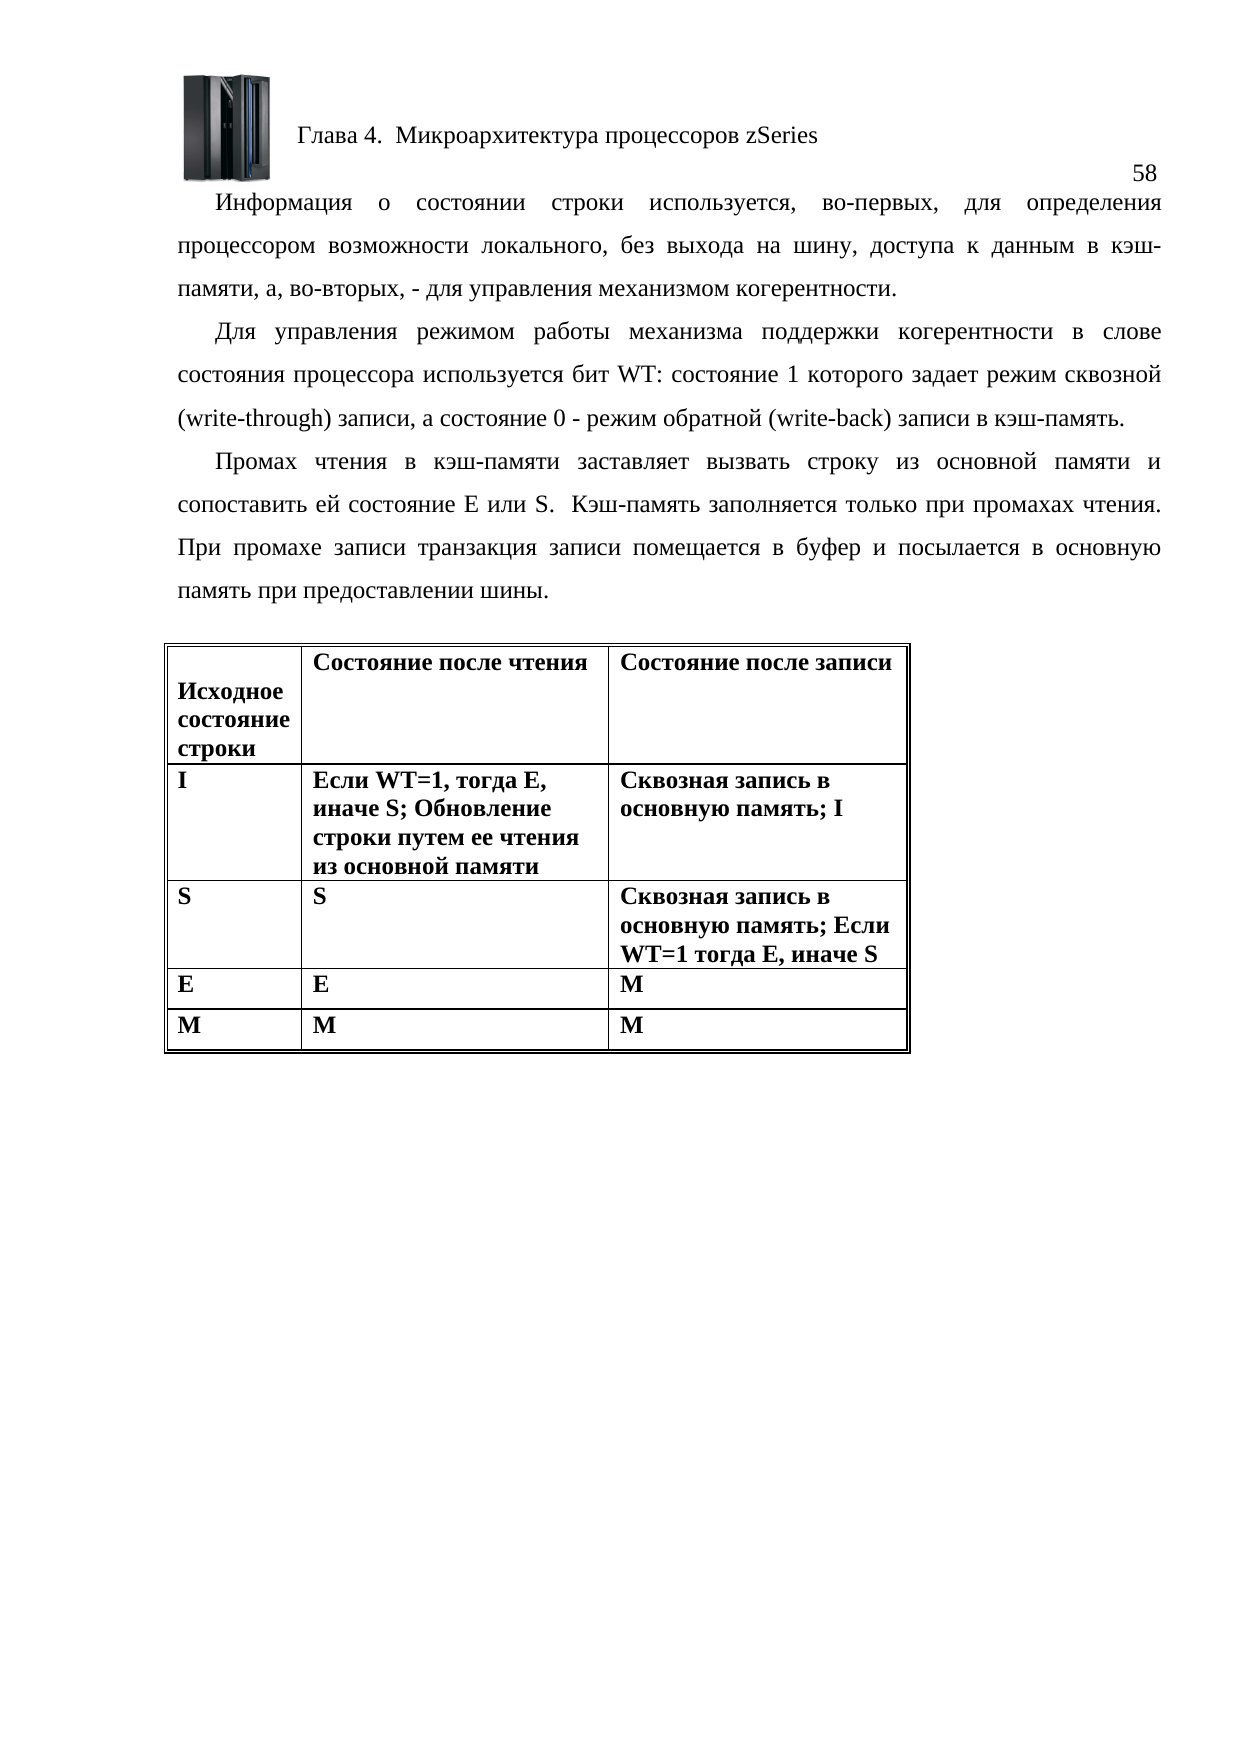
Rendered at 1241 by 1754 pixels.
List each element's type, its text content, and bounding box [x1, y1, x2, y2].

text Для управления режимом работы механизма поддержки когерентности в слове состояния процессора используется бит WT: состояние 1 которого задает режим сквозной (write-through) записи, а состояние 0 - режим обратной (write-back) записи в кэш-память. [177, 316, 1162, 431]
text Промах чтения в кэш-памяти заставляет вызвать строку из основной памяти и сопоставить ей состояние Е или S. Кэш-память заполняется только при промахах чтения. При промахе записи транзакция записи помещается в буфер и посылается в основную память при предоставлении шины. [177, 446, 1162, 604]
table_cell S [168, 881, 301, 967]
table_cell М [609, 969, 906, 1008]
table_header Исходное состояние строки [168, 647, 301, 763]
table_cell М [609, 1010, 906, 1049]
table_cell М [302, 1010, 608, 1049]
table_cell S [302, 881, 608, 967]
picture [182, 73, 272, 182]
table_cell I [168, 765, 301, 880]
table_cell Е [168, 969, 301, 1008]
table_cell Если WT=1, тогда Е, иначе S; Обновление строки путем ее чтения из основной памяти [302, 765, 608, 880]
table_header Состояние после чтения [302, 647, 608, 763]
table_header Состояние после записи [609, 647, 906, 763]
table_cell М [168, 1010, 301, 1049]
table_cell Е [302, 969, 608, 1008]
table_cell Сквозная запись в основную память; Если WT=1 тогда Е, иначе S [609, 881, 906, 967]
table_cell Сквозная запись в основную память; I [609, 765, 906, 880]
text Информация о состоянии строки используется, во-первых, для определения процессором возможности локального, без выхода на шину, доступа к данным в кэш-памяти, а, во-вторых, - для управления механизмом когерентности. [177, 187, 1162, 302]
